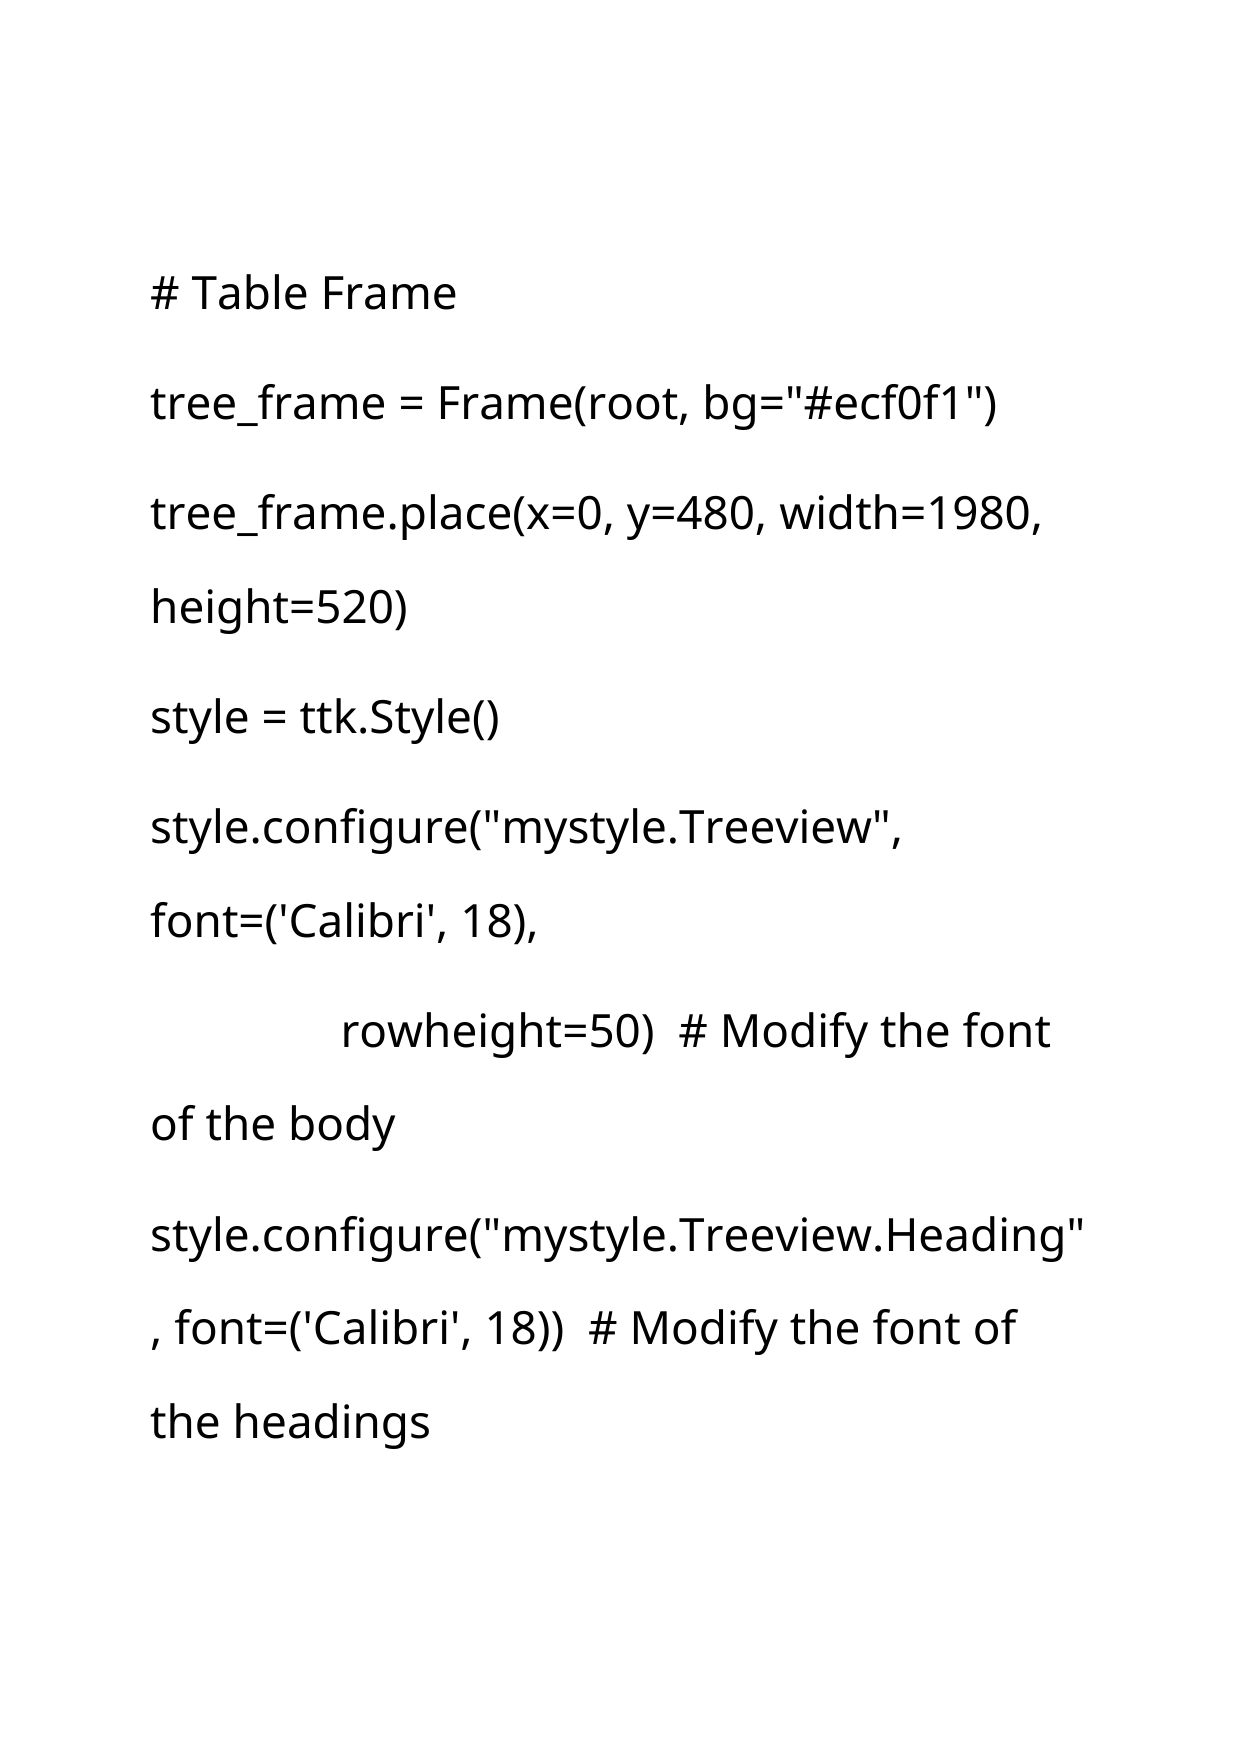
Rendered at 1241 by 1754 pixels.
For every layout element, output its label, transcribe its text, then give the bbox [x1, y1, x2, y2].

text style.configure("mystyle.Treeview.Heading", font=('Calibri', 18)) # Modify the font of the headings [150, 1202, 1090, 1452]
text style.configure("mystyle.Treeview", font=('Calibri', 18), [150, 794, 1090, 951]
text style = ttk.Style() [150, 684, 1090, 747]
text tree_frame = Frame(root, bg="#ecf0f1") [150, 370, 1090, 433]
text rowheight=50) # Modify the font of the body [150, 998, 1090, 1154]
text # Table Frame [150, 260, 1090, 323]
text tree_frame.place(x=0, y=480, width=1980, height=520) [150, 481, 1090, 637]
